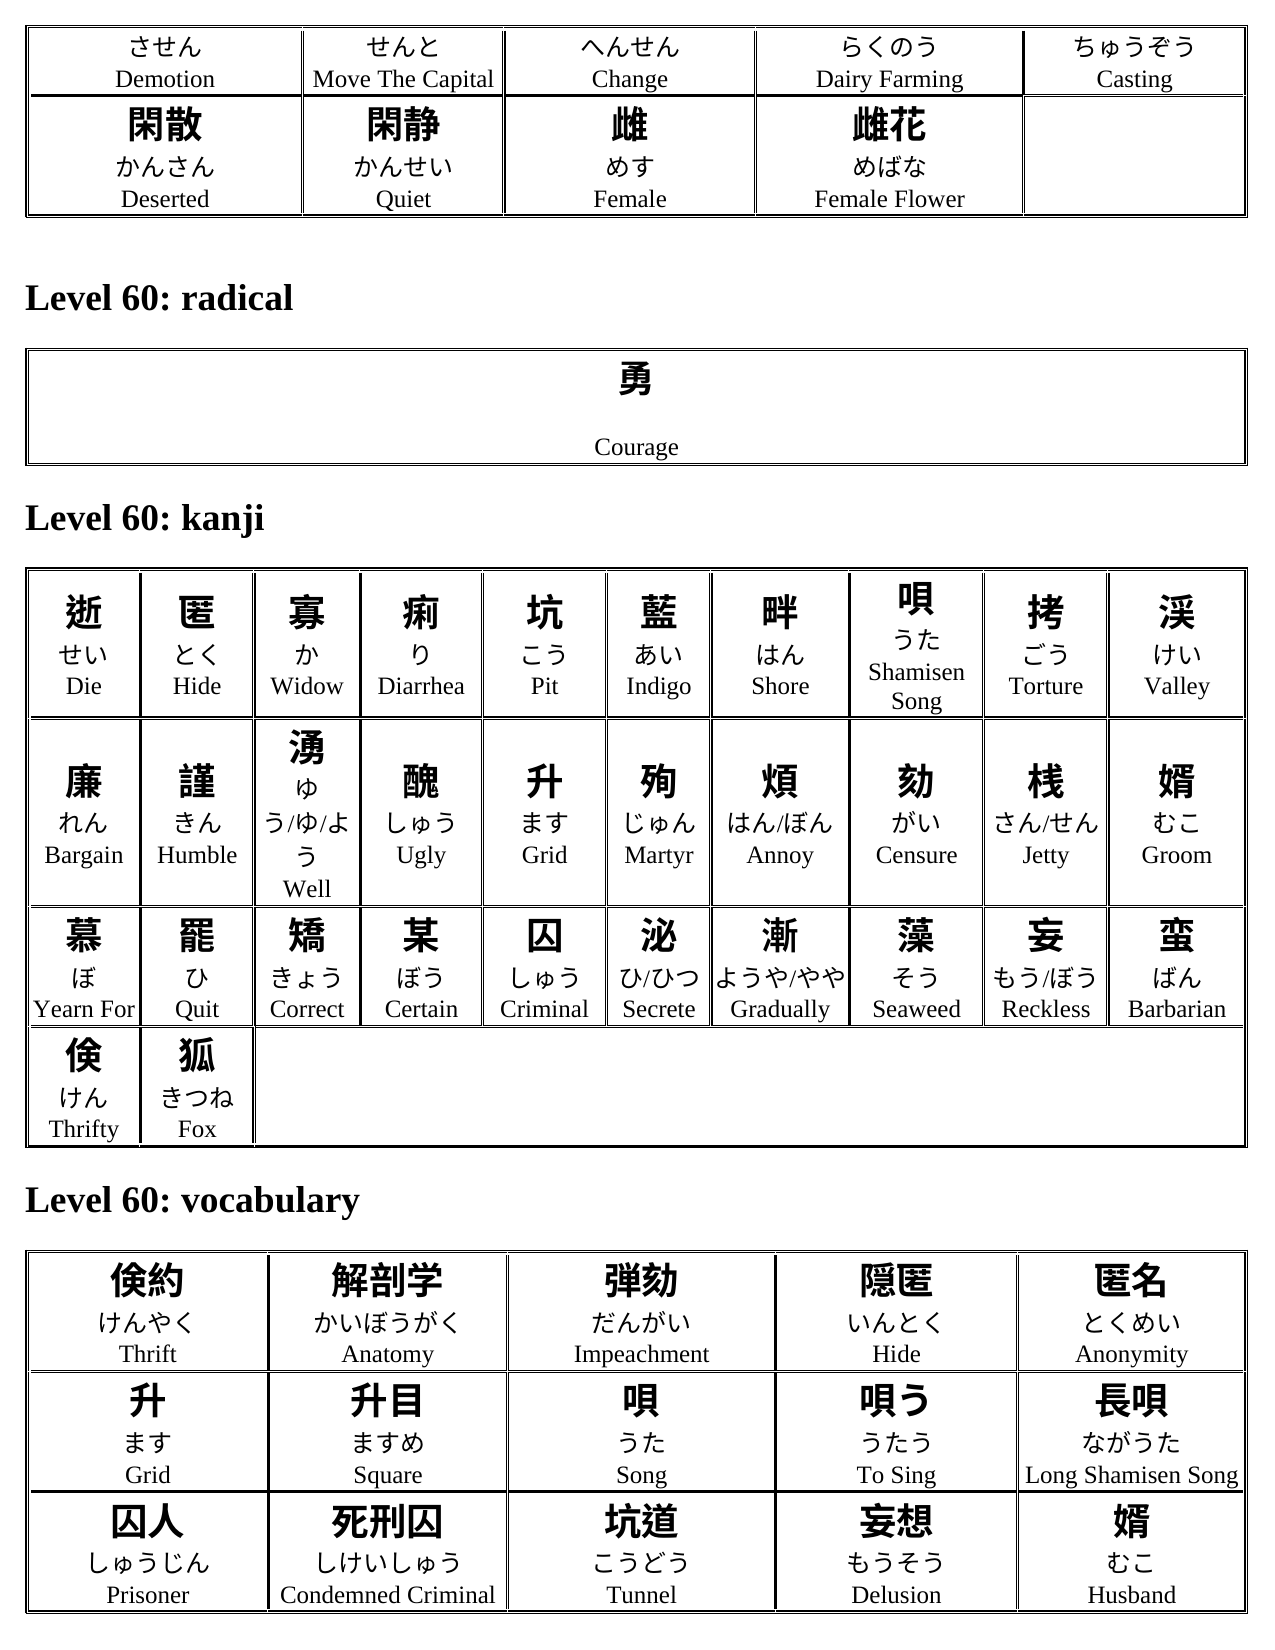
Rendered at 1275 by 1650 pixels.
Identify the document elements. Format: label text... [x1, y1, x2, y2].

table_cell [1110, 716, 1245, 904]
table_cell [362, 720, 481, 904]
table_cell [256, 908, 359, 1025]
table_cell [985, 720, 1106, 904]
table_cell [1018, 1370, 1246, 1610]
subtitle Level 60: kanji [25, 495, 1250, 538]
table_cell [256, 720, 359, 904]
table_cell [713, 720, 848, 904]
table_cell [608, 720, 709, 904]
subtitle Level 60: vocabulary [25, 1177, 1250, 1220]
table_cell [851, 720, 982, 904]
subtitle Level 60: radical [25, 275, 1250, 318]
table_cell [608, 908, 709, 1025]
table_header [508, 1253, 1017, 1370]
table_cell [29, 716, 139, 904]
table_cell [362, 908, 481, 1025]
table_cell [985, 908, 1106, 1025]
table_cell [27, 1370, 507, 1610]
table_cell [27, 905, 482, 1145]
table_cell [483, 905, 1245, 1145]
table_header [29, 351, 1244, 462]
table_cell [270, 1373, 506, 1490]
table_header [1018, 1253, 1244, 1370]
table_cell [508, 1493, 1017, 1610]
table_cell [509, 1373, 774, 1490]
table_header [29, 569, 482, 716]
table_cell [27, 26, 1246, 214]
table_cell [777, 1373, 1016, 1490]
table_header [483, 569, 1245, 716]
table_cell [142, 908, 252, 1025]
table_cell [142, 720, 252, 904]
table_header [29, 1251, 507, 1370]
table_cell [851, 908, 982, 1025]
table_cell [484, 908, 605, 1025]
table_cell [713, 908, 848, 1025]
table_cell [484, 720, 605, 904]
